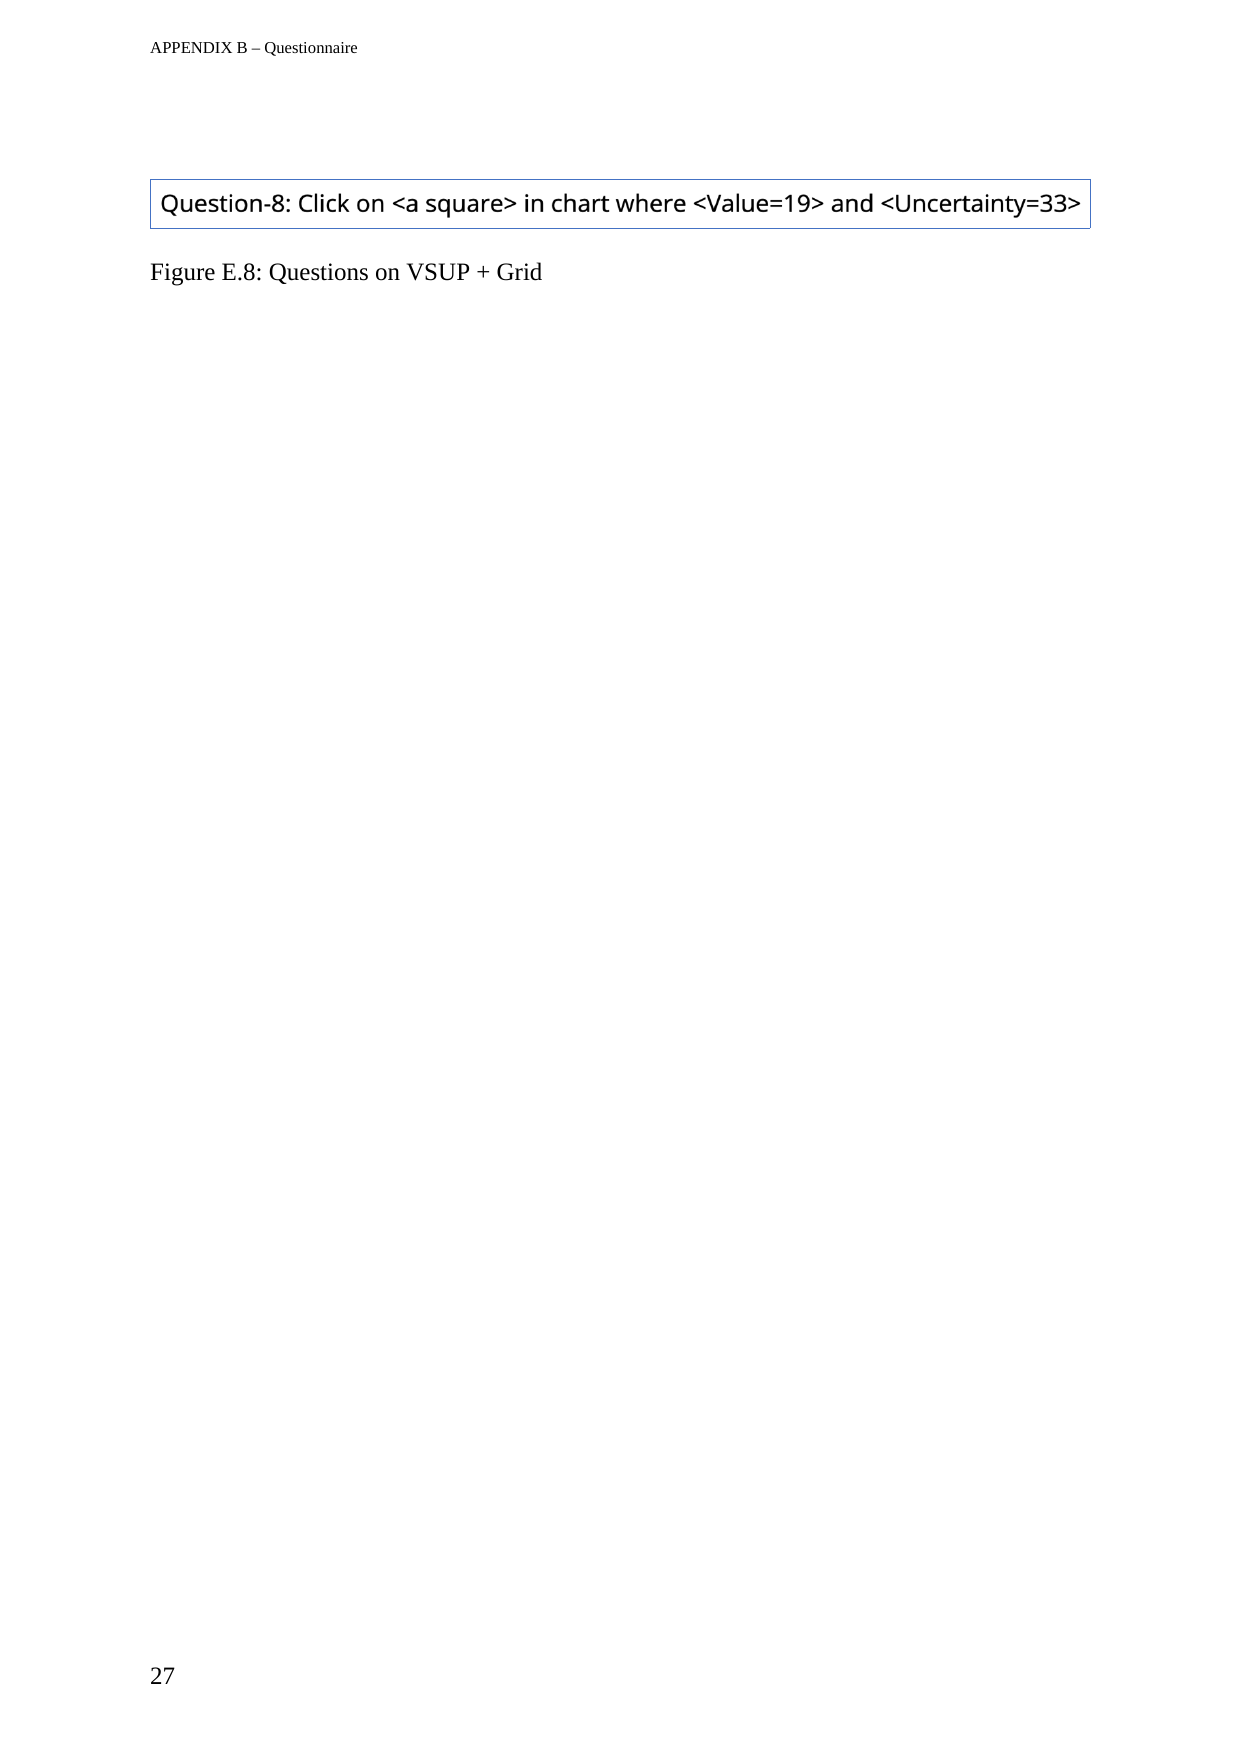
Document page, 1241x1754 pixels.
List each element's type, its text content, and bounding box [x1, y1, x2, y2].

text Figure E.8: Questions on VSUP + Grid [150, 257, 1090, 286]
picture [151, 180, 1090, 228]
